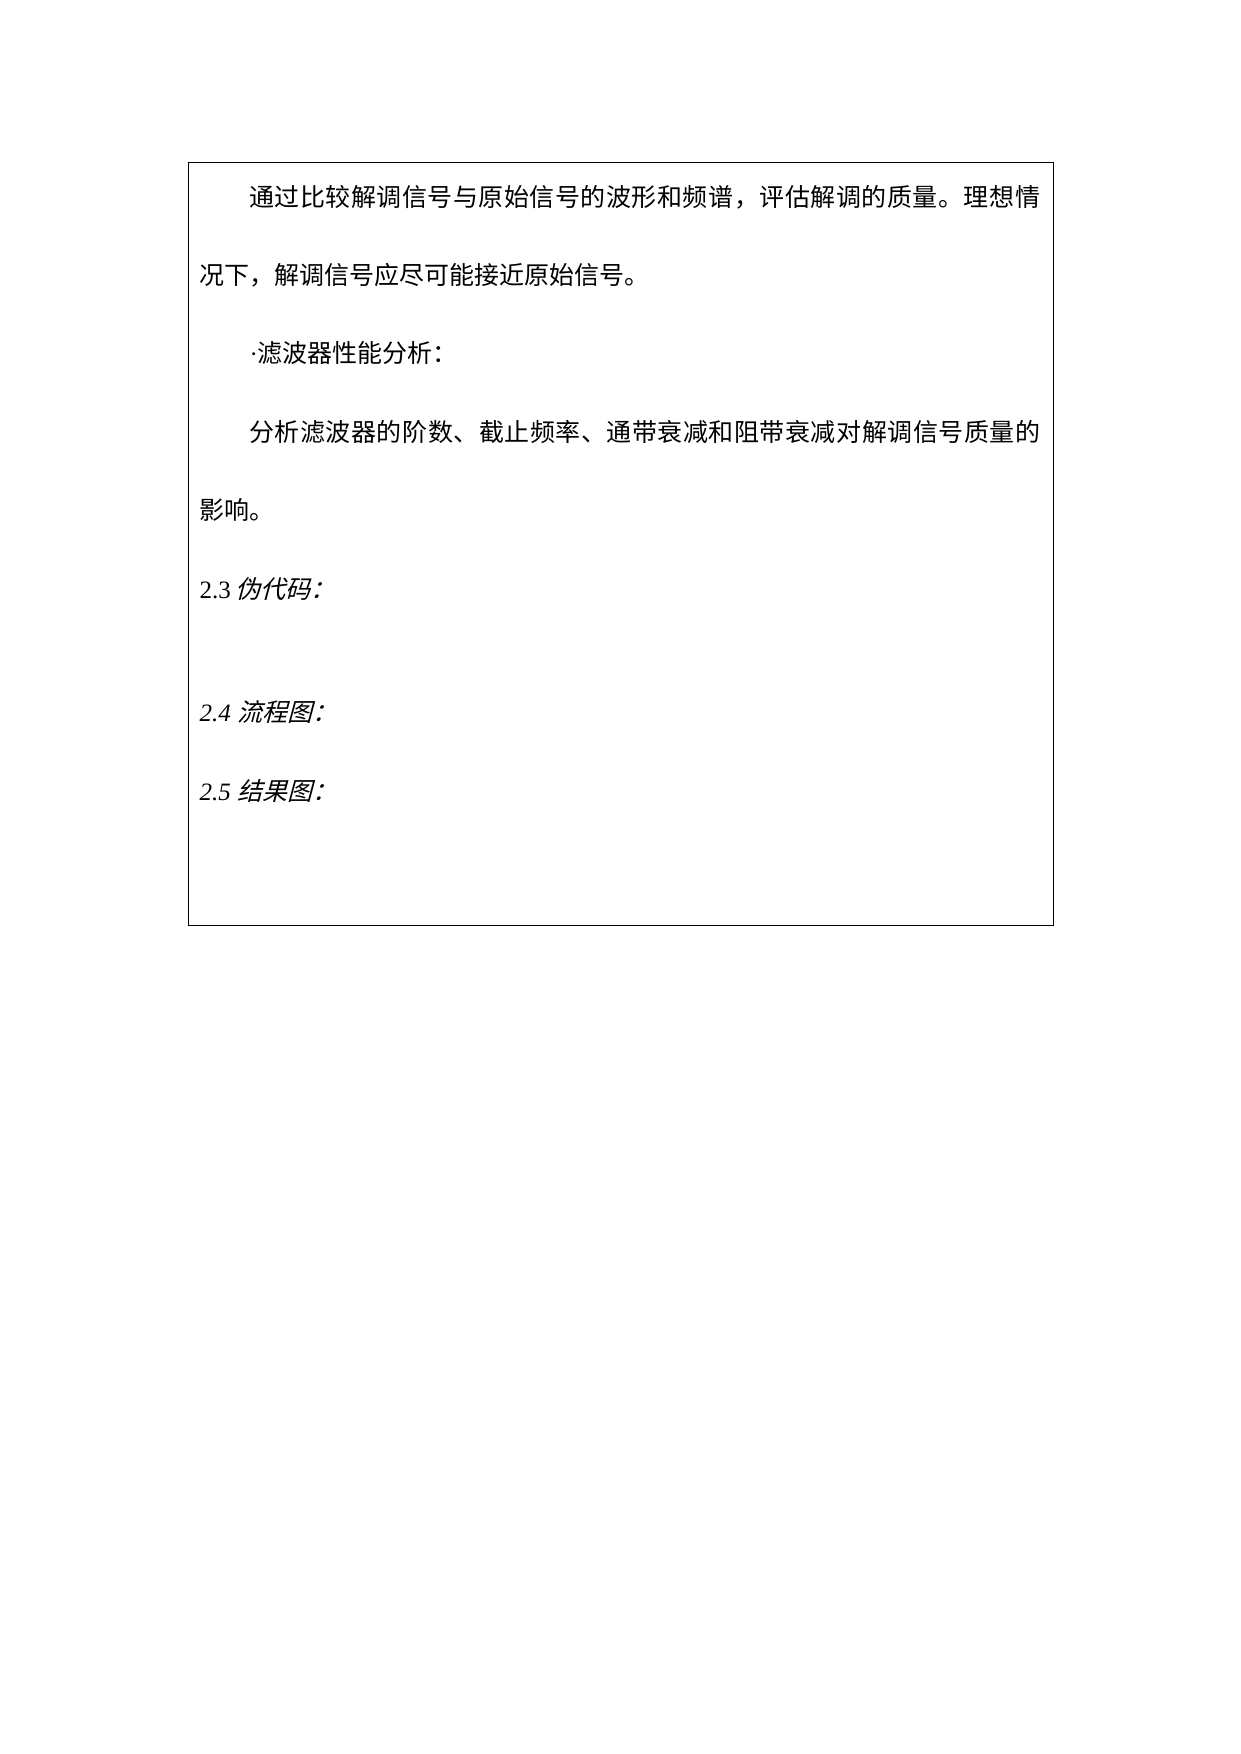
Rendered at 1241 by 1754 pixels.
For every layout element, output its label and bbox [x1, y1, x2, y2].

table_header [189, 163, 1053, 925]
